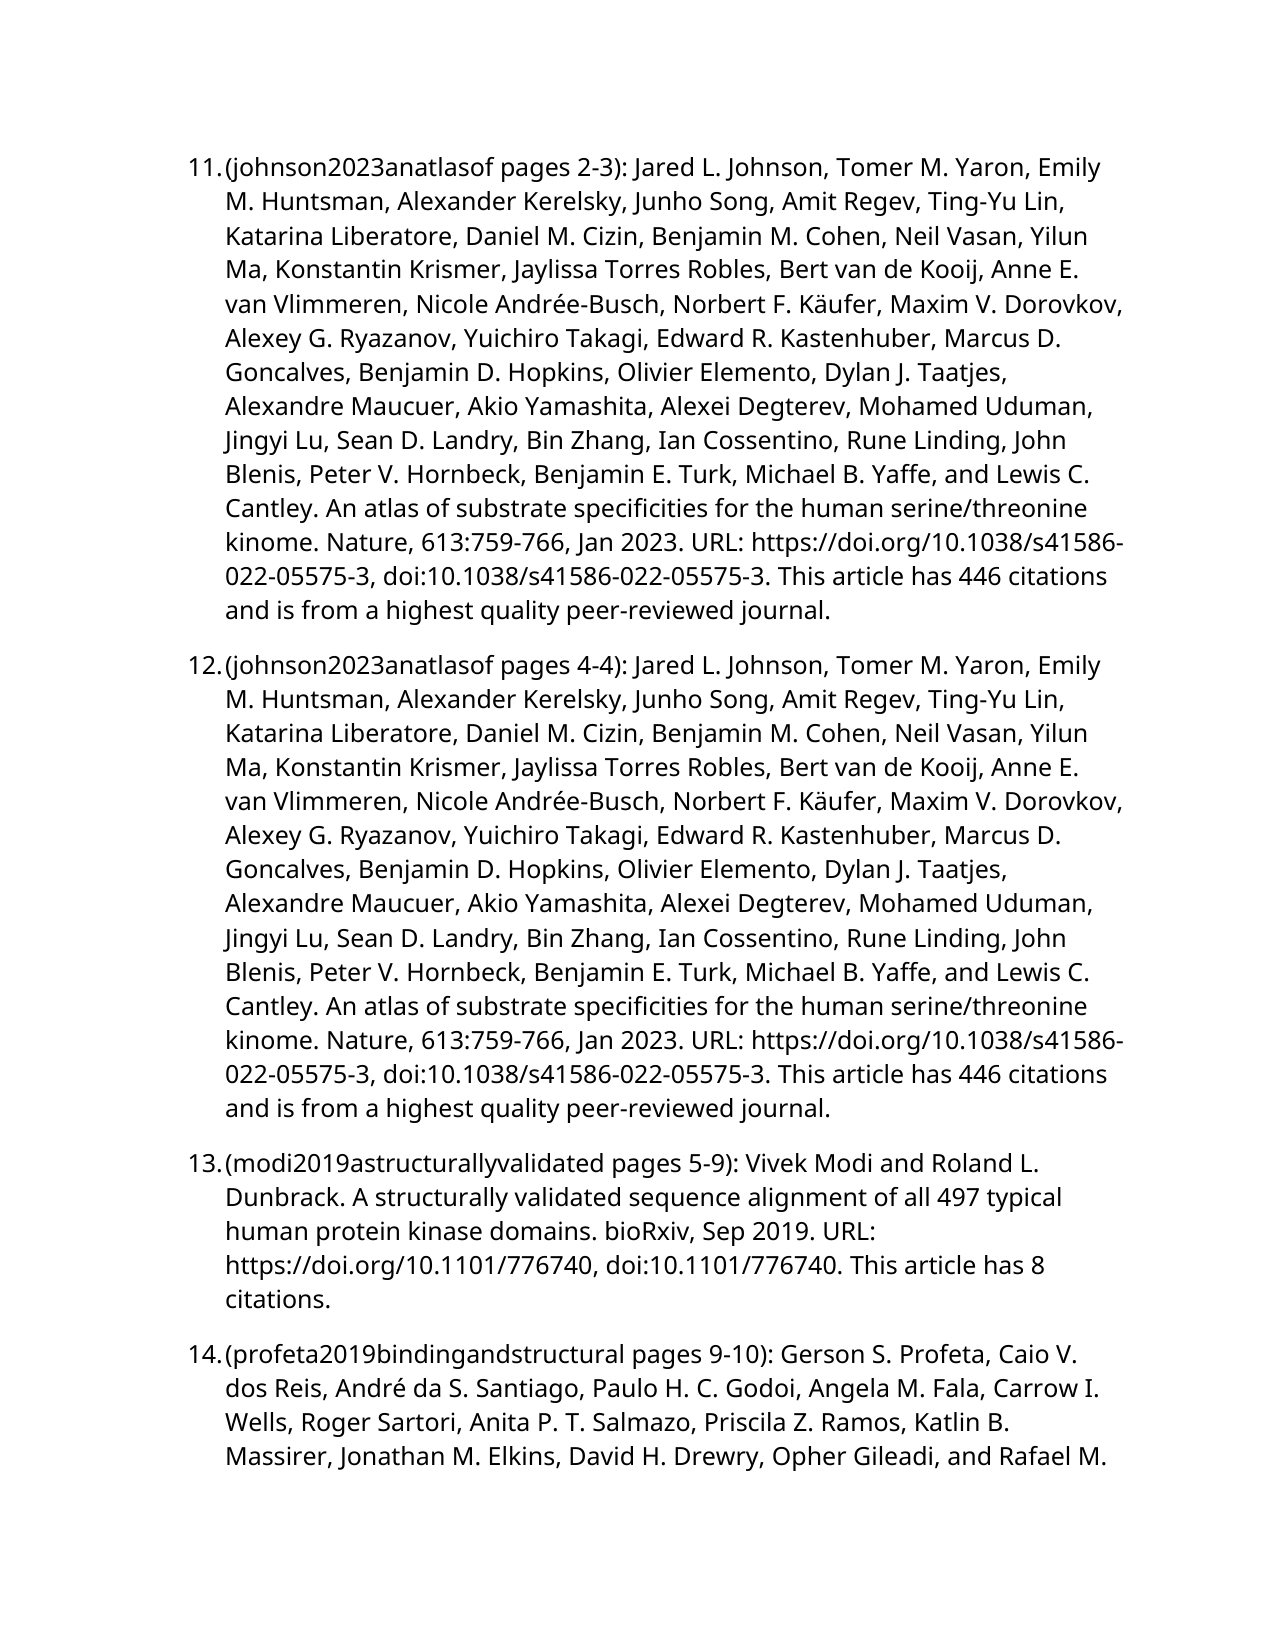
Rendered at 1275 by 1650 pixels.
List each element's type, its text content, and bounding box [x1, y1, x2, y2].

list (johnson2023anatlasof pages 2-3): Jared L. Johnson, Tomer M. Yaron, Emily M. Huntsman, Alexander Kerelsky, Junho Song, Amit Regev, Ting-Yu Lin, Katarina Liberatore, Daniel M. Cizin, Benjamin M. Cohen, Neil Vasan, Yilun Ma, Konstantin Krismer, Jaylissa Torres Robles, Bert van de Kooij, Anne E. van Vlimmeren, Nicole Andrée-Busch, Norbert F. Käufer, Maxim V. Dorovkov, Alexey G. Ryazanov, Yuichiro Takagi, Edward R. Kastenhuber, Marcus D. Goncalves, Benjamin D. Hopkins, Olivier Elemento, Dylan J. Taatjes, Alexandre Maucuer, Akio Yamashita, Alexei Degterev, Mohamed Uduman, Jingyi Lu, Sean D. Landry, Bin Zhang, Ian Cossentino, Rune Linding, John Blenis, Peter V. Hornbeck, Benjamin E. Turk, Michael B. Yaffe, and Lewis C. Cantley. An atlas of substrate specificities for the human serine/threonine kinome. Nature, 613:759-766, Jan 2023. URL: https://doi.org/10.1038/s41586-022-05575-3, doi:10.1038/s41586-022-05575-3. This article has 446 citations and is from a highest quality peer-reviewed journal. [187, 150, 1125, 627]
list (modi2019astructurallyvalidated pages 5-9): Vivek Modi and Roland L. Dunbrack. A structurally validated sequence alignment of all 497 typical human protein kinase domains. bioRxiv, Sep 2019. URL: https://doi.org/10.1101/776740, doi:10.1101/776740. This article has 8 citations. [187, 1145, 1125, 1316]
list (johnson2023anatlasof pages 4-4): Jared L. Johnson, Tomer M. Yaron, Emily M. Huntsman, Alexander Kerelsky, Junho Song, Amit Regev, Ting-Yu Lin, Katarina Liberatore, Daniel M. Cizin, Benjamin M. Cohen, Neil Vasan, Yilun Ma, Konstantin Krismer, Jaylissa Torres Robles, Bert van de Kooij, Anne E. van Vlimmeren, Nicole Andrée-Busch, Norbert F. Käufer, Maxim V. Dorovkov, Alexey G. Ryazanov, Yuichiro Takagi, Edward R. Kastenhuber, Marcus D. Goncalves, Benjamin D. Hopkins, Olivier Elemento, Dylan J. Taatjes, Alexandre Maucuer, Akio Yamashita, Alexei Degterev, Mohamed Uduman, Jingyi Lu, Sean D. Landry, Bin Zhang, Ian Cossentino, Rune Linding, John Blenis, Peter V. Hornbeck, Benjamin E. Turk, Michael B. Yaffe, and Lewis C. Cantley. An atlas of substrate specificities for the human serine/threonine kinome. Nature, 613:759-766, Jan 2023. URL: https://doi.org/10.1038/s41586-022-05575-3, doi:10.1038/s41586-022-05575-3. This article has 446 citations and is from a highest quality peer-reviewed journal. [187, 648, 1125, 1124]
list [187, 1337, 1125, 1473]
